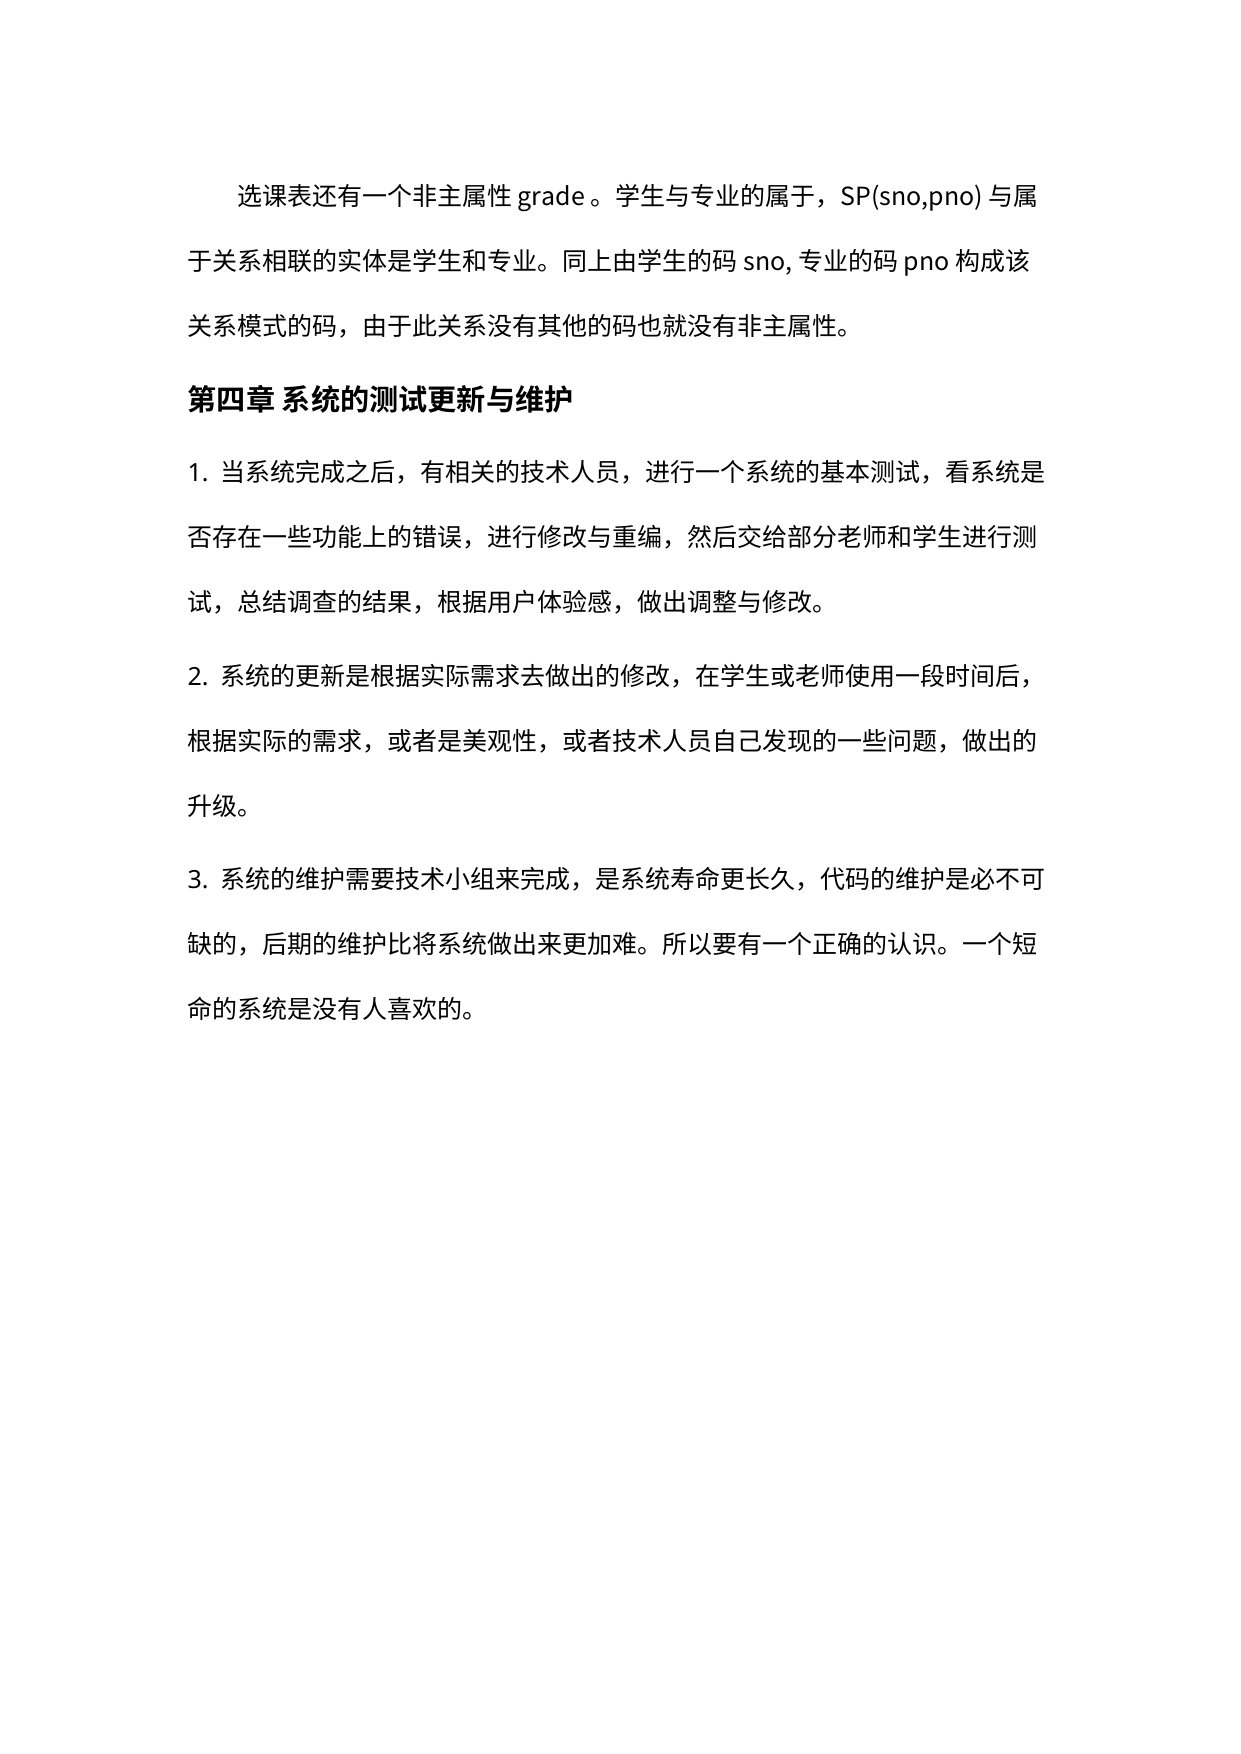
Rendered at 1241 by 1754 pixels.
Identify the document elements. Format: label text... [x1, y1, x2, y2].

list 系统的更新是根据实际需求去做出的修改，在学生或老师使用一段时间后，根据实际的需求，或者是美观性，或者技术人员自己发现的一些问题，做出的升级。 [187, 642, 1053, 837]
list 系统的测试更新与维护 [187, 365, 1053, 430]
list 当系统完成之后，有相关的技术人员，进行一个系统的基本测试，看系统是否存在一些功能上的错误，进行修改与重编，然后交给部分老师和学生进行测试，总结调查的结果，根据用户体验感，做出调整与修改。 [187, 438, 1053, 633]
text 选课表还有一个非主属性grade 。学生与专业的属于，SP(sno,pno) 与属于关系相联的实体是学生和专业。同上由学生的码 sno, 专业的码 pno 构成该关系模式的码，由于此关系没有其他的码也就没有非主属性。 [187, 162, 1053, 357]
list 系统的维护需要技术小组来完成，是系统寿命更长久，代码的维护是必不可缺的，后期的维护比将系统做出来更加难。所以要有一个正确的认识。一个短命的系统是没有人喜欢的。 [187, 845, 1053, 1040]
